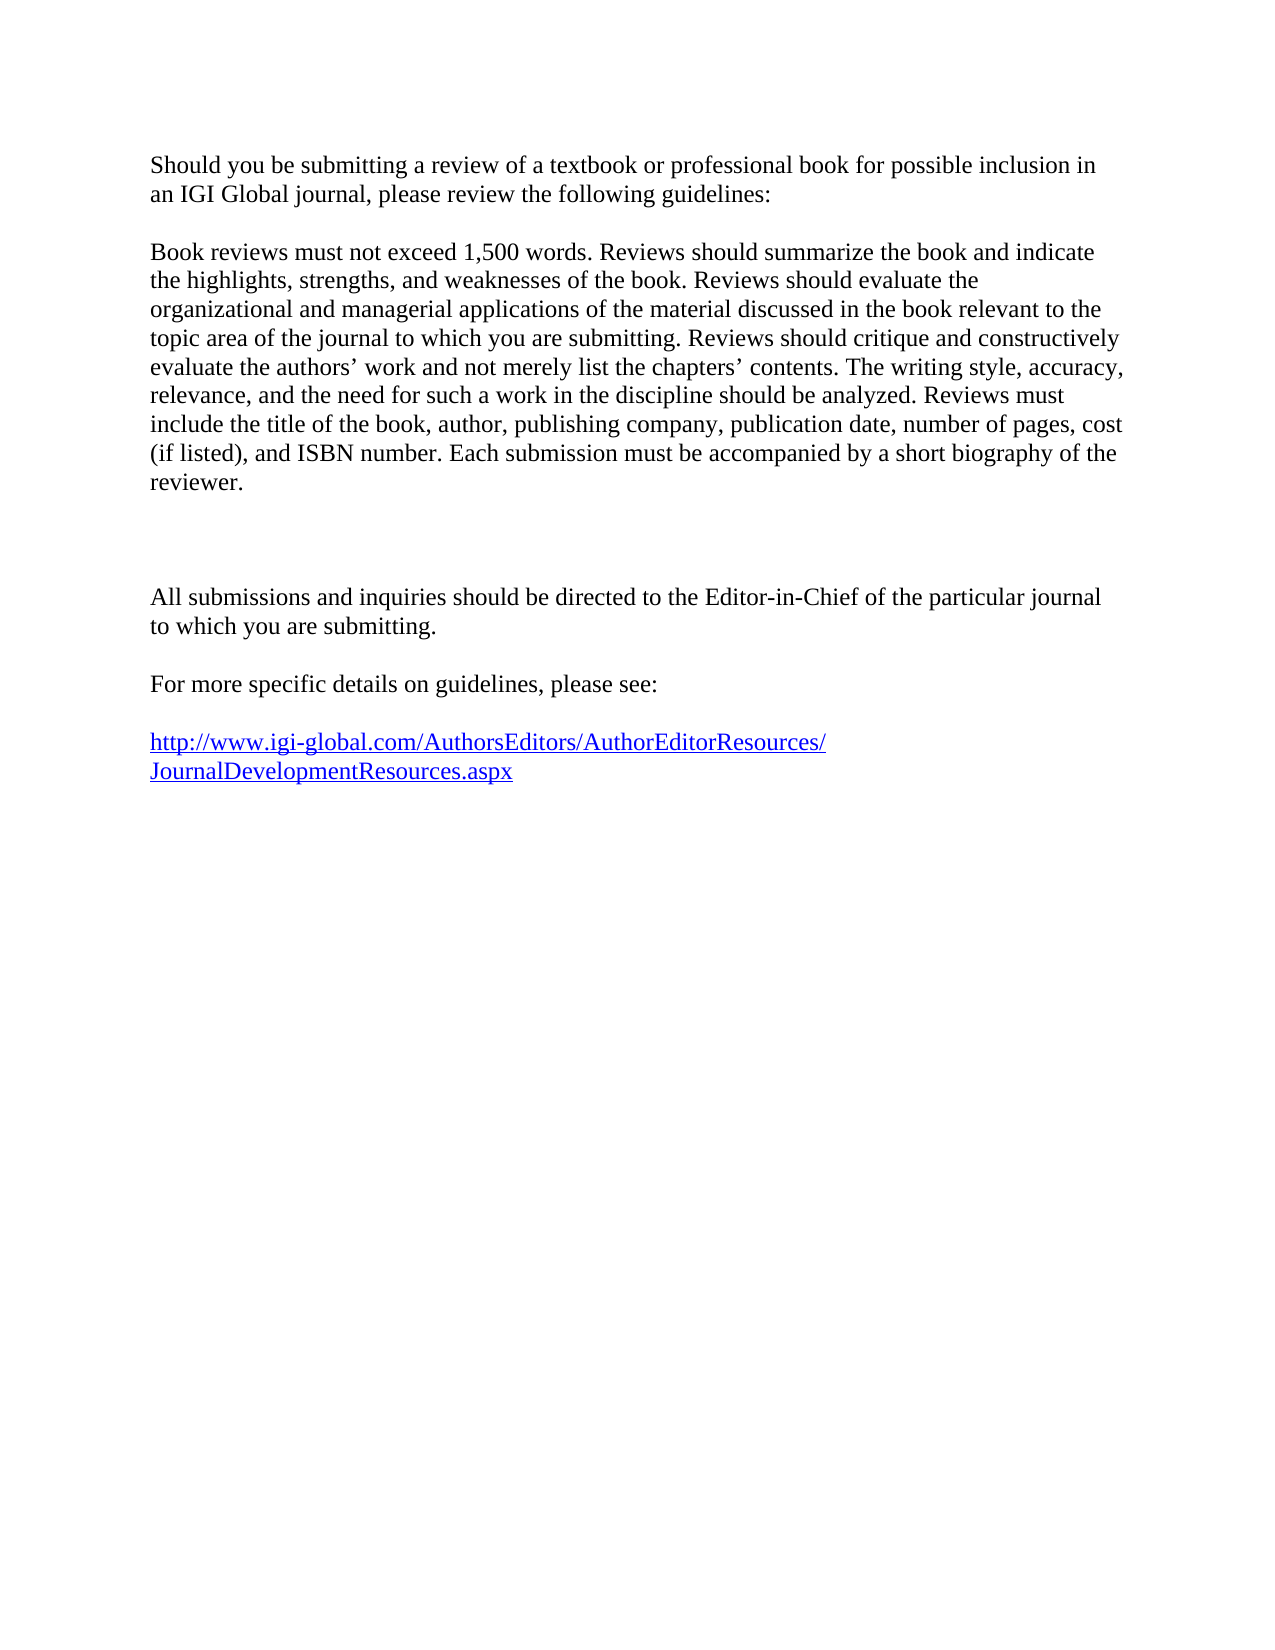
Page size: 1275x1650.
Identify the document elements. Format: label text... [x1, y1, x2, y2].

text Book reviews must not exceed 1,500 words. Reviews should summarize the book and indicate the highlights, strengths, and weaknesses of the book. Reviews should evaluate the organizational and managerial applications of the material discussed in the book relevant to the topic area of the journal to which you are submitting. Reviews should critique and constructively evaluate the authors’ work and not merely list the chapters’ contents. The writing style, accuracy, relevance, and the need for such a work in the discipline should be analyzed. Reviews must include the title of the book, author, publishing company, publication date, number of pages, cost (if listed), and ISBN number. Each submission must be accompanied by a short biography of the reviewer. [150, 237, 1125, 495]
text Should you be submitting a review of a textbook or professional book for possible inclusion in an IGI Global journal, please review the following guidelines: [150, 150, 1125, 207]
text For more specific details on guidelines, please see: [150, 669, 1125, 698]
text All submissions and inquiries should be directed to the Editor-in-Chief of the particular journal to which you are submitting. [150, 582, 1125, 640]
text http://www.igi-global.com/AuthorsEditors/AuthorEditorResources/JournalDevelopmentResources.aspx [150, 727, 1125, 784]
